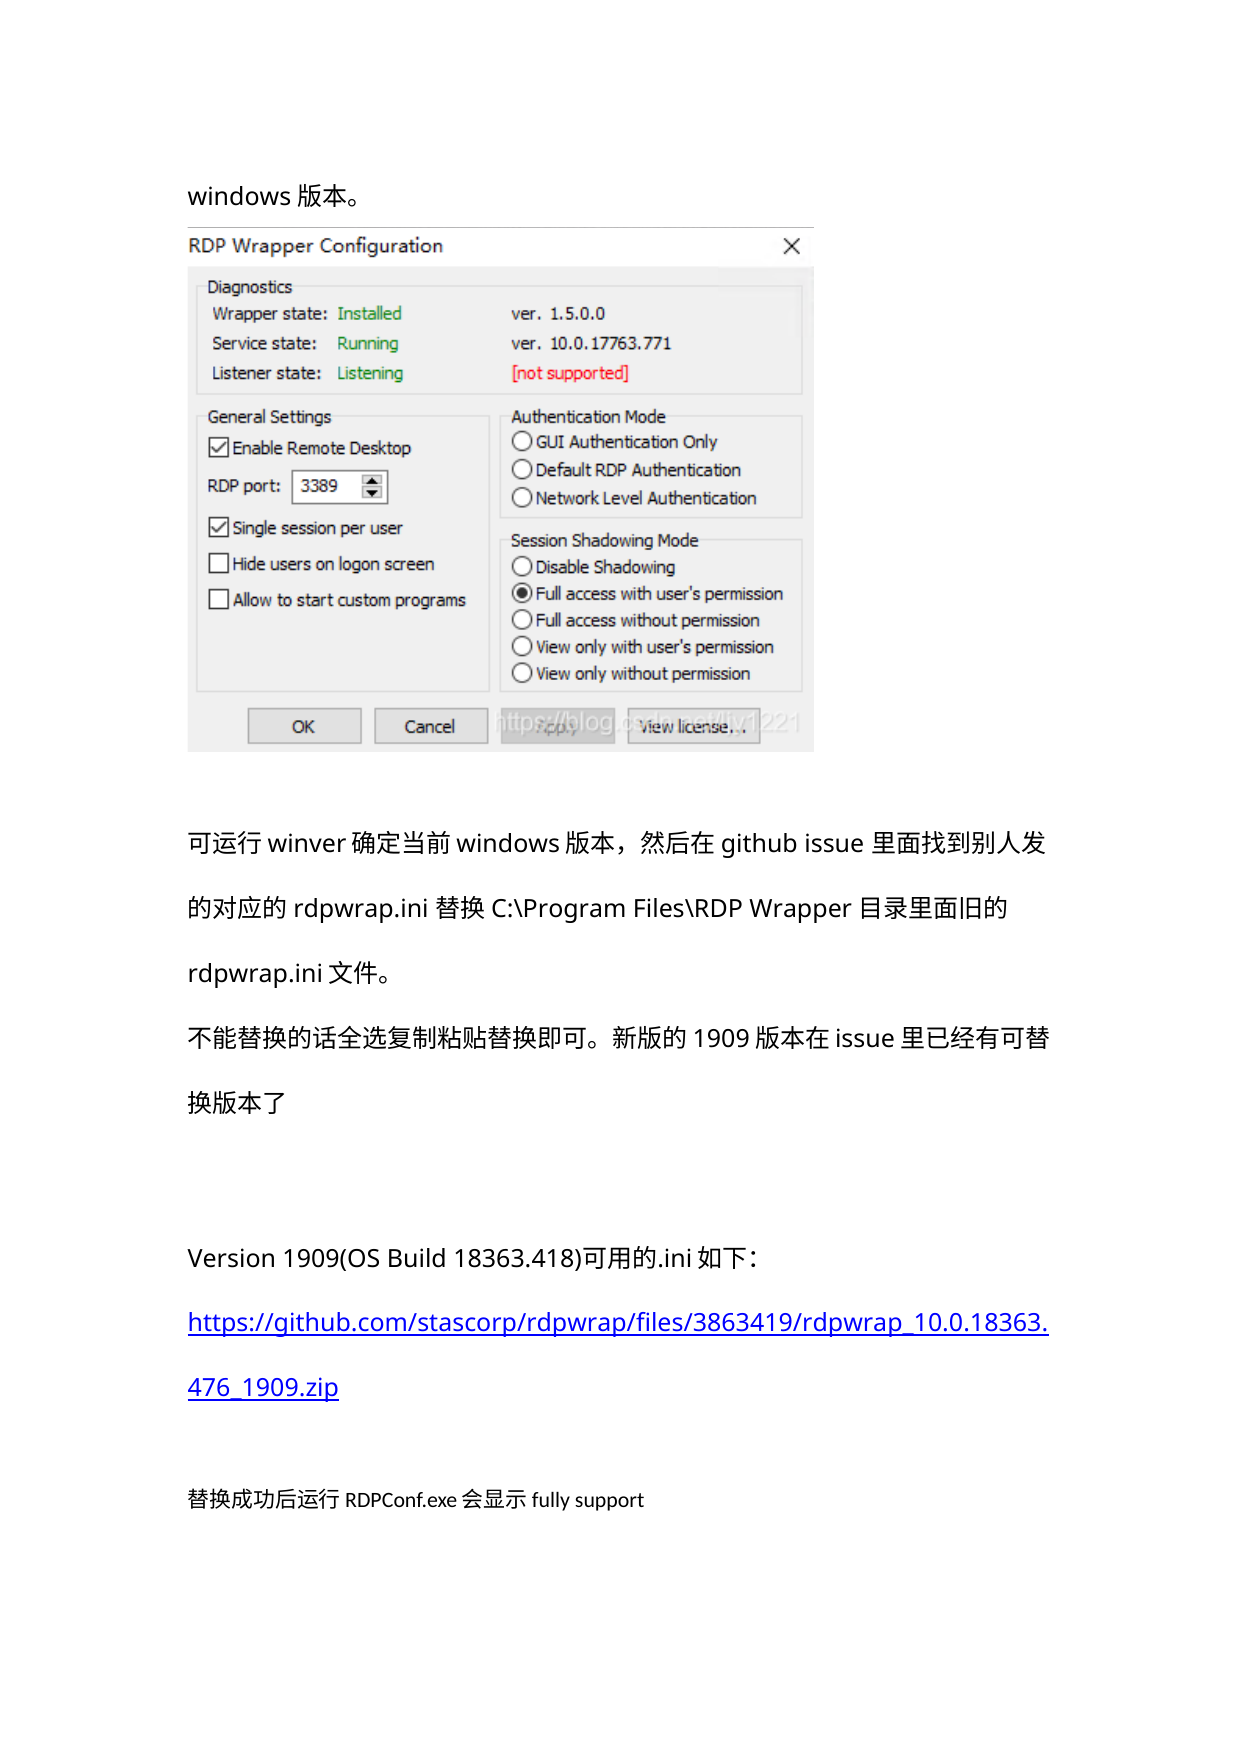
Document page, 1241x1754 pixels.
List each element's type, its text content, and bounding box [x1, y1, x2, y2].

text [187, 162, 1053, 779]
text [187, 1481, 1053, 1514]
text Version 1909(OS Build 18363.418)可用的.ini如下： https://github.com/stascorp/rdpwrap/files/3863419/rdpwrap_10.0.18363.476_1909.zip [187, 1224, 1053, 1419]
text 可运行winver确定当前windows版本，然后在 github issue 里面找到别人发的对应的 rdpwrap.ini 替换 C:\Program Files\RDP Wrapper 目录里面旧的 rdpwrap.ini文件。 不能替换的话全选复制粘贴替换即可。新版的1909版本在issue里已经有可替换版本了 [187, 809, 1053, 1134]
picture [187, 227, 814, 752]
